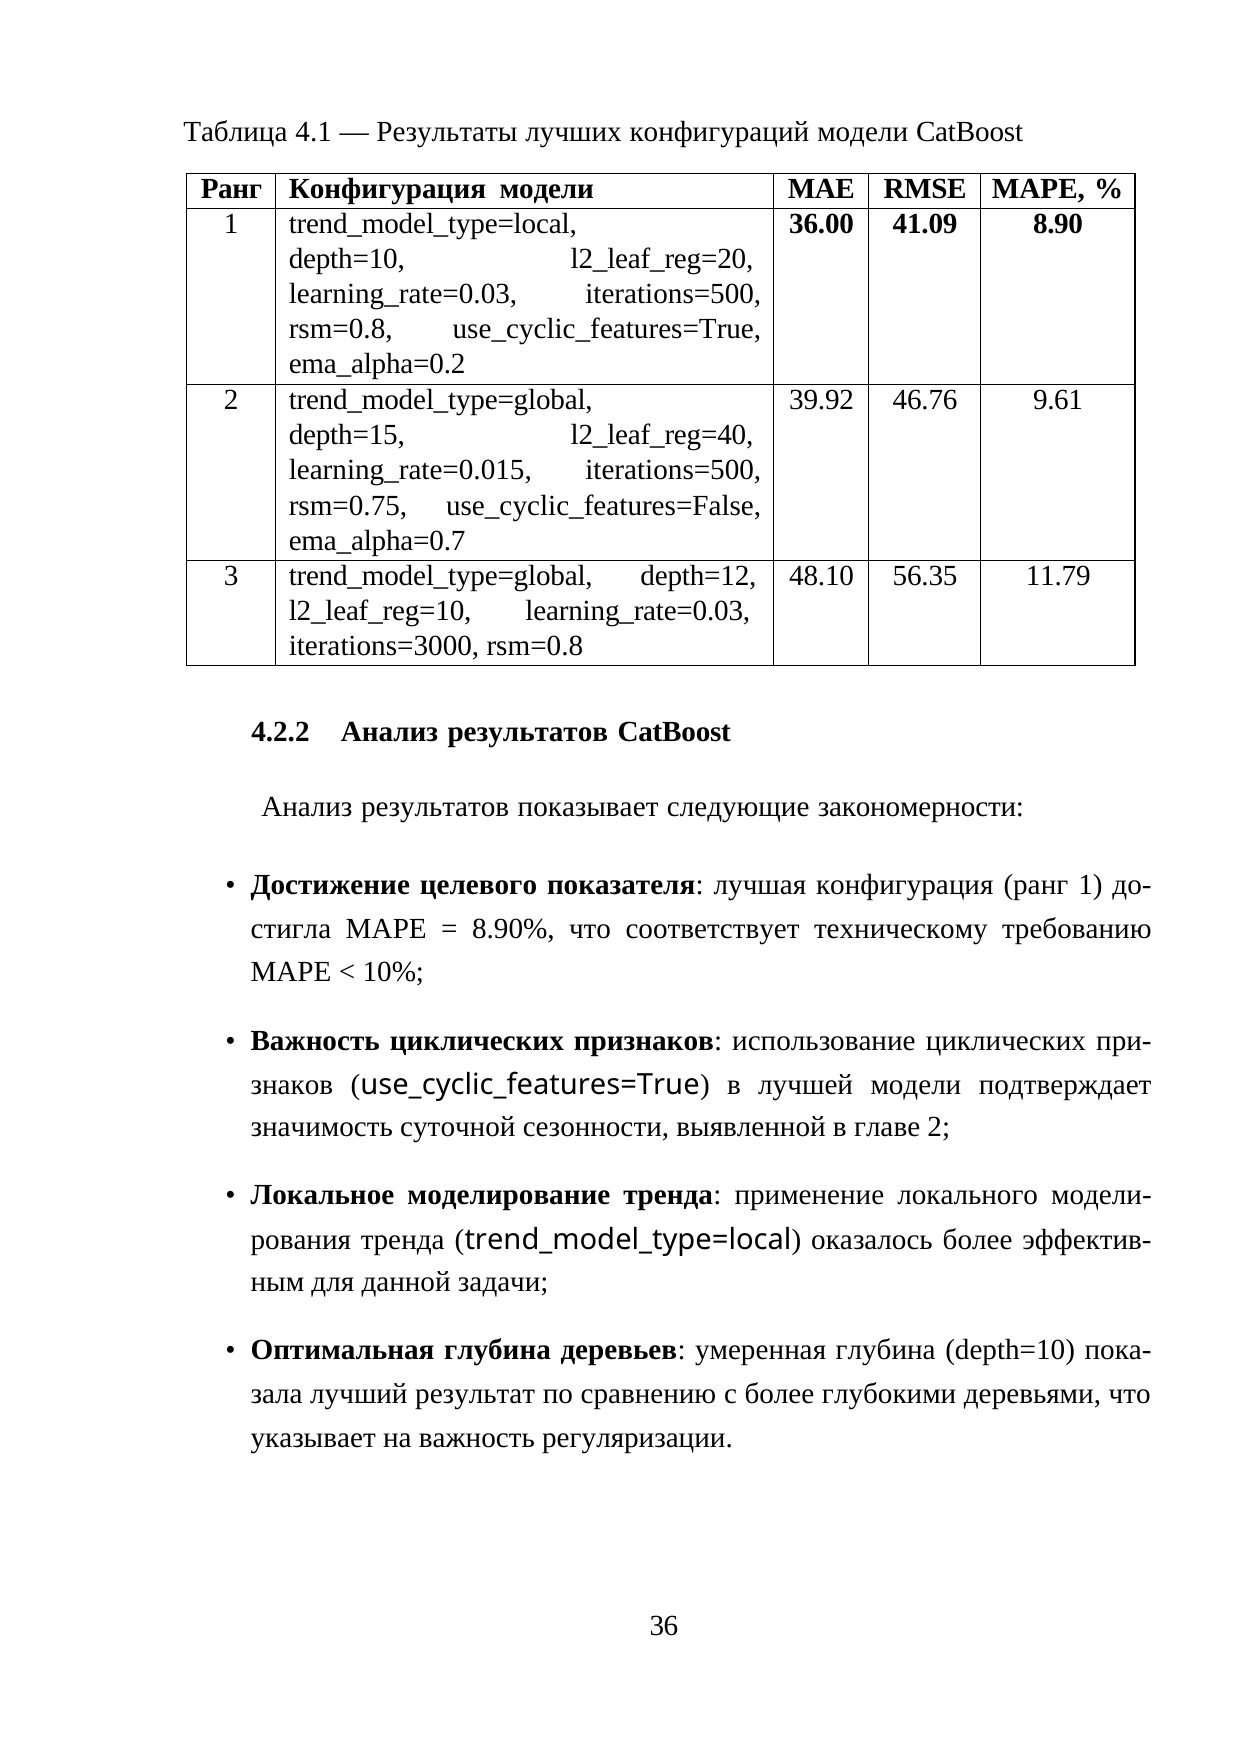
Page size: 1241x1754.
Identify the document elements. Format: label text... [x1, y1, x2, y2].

table_header Конфигурация модели [276, 174, 773, 207]
list Оптимальная глубина деревьев: умеренная глубина (depth=10) пока- зала лучший результат по сравнению с более глубокими деревьями, что указывает на важность регуляризации. [225, 1332, 1152, 1453]
text Анализ результатов показывает следующие закономерности: [148, 789, 1024, 823]
list Локальное моделирование тренда: применение локального модели- рования тренда (trend_model_type=local) оказалось более эффектив- ным для данной задачи; [225, 1177, 1152, 1297]
table_cell 56.35 [869, 561, 980, 665]
table_header RMSE [869, 174, 980, 207]
table_cell 39.92 [774, 385, 868, 560]
table_cell 9.61 [981, 385, 1134, 560]
table_cell 1 [187, 209, 275, 383]
table_cell 3 [187, 561, 275, 665]
table_cell trend_model_type=global, depth=12, l2_leaf_reg=10, learning_rate=0.03, iterations=3000, rsm=0.8 [276, 561, 773, 665]
table_cell 11.79 [981, 561, 1134, 665]
table_cell trend_model_type=global, depth=15, l2_leaf_reg=40, learning_rate=0.015, iterations=500, rsm=0.75, use_cyclic_features=False, ema_alpha=0.7 [276, 385, 773, 560]
table_cell 36.00 [774, 209, 868, 383]
table_header Ранг [187, 174, 275, 207]
table_cell 46.76 [869, 385, 980, 560]
text Таблица 4.1 — Результаты лучших конфигураций модели CatBoost [148, 114, 1023, 147]
table_header MAPE, % [981, 174, 1134, 207]
table_cell 48.10 [774, 561, 868, 665]
table_cell trend_model_type=local, depth=10, l2_leaf_reg=20, learning_rate=0.03, iterations=500, rsm=0.8, use_cyclic_features=True, ema_alpha=0.2 [276, 209, 773, 383]
subtitle Анализ результатов CatBoost [251, 714, 1226, 748]
table_cell 2 [187, 385, 275, 560]
table_cell 41.09 [869, 209, 980, 383]
table_header MAE [774, 174, 868, 207]
list Важность циклических признаков: использование циклических при- знаков (use_cyclic_features=True) в лучшей модели подтверждает значимость суточной сезонности, выявленной в главе 2; [225, 1023, 1152, 1143]
table_cell 8.90 [981, 209, 1134, 383]
list Достижение целевого показателя: лучшая конфигурация (ранг 1) до- стигла MAPE = 8.90%, что соответствует техническому требованию MAPE < 10%; [225, 867, 1152, 988]
